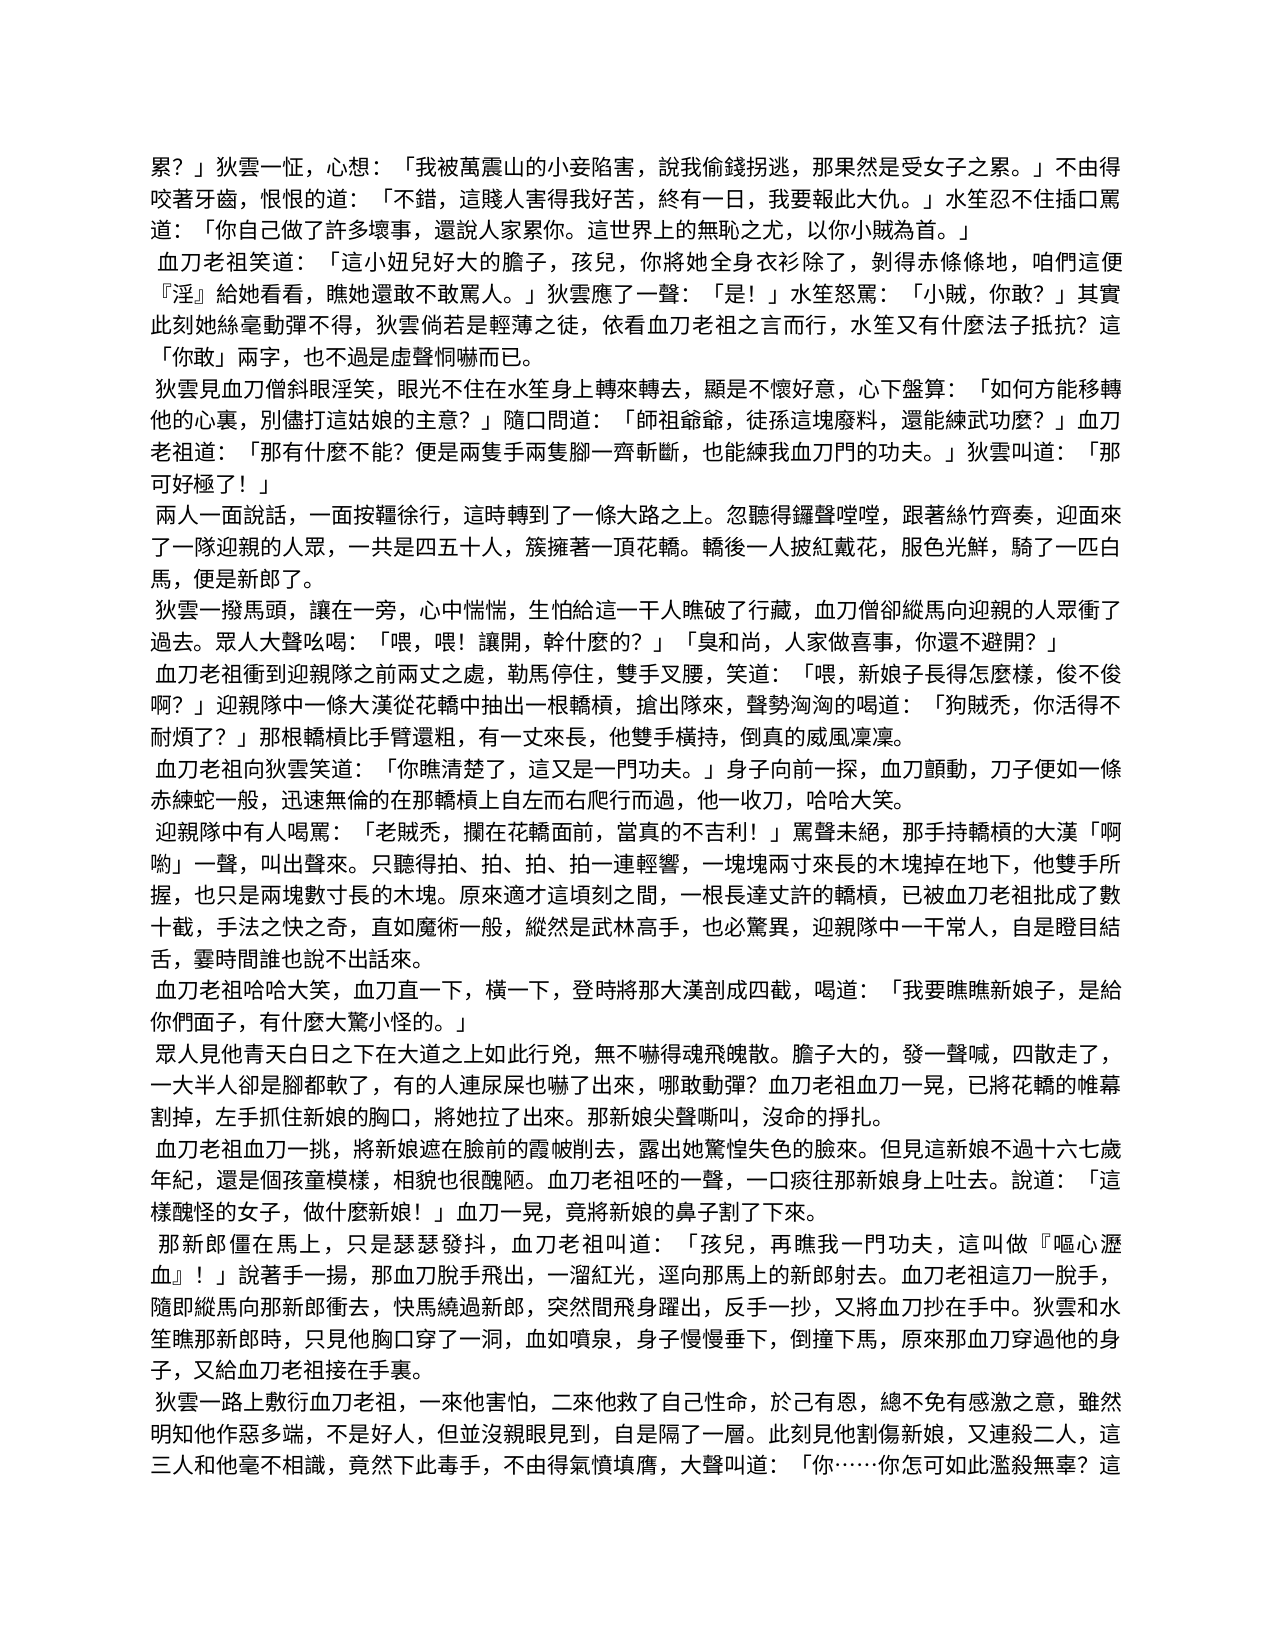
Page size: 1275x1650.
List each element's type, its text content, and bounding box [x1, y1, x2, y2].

text 狄雲見血刀僧斜眼淫笑，眼光不住在水笙身上轉來轉去，顯是不懷好意，心下盤算：「如何方能移轉他的心裏，別儘打這姑娘的主意？」隨口問道：「師祖爺爺，徒孫這塊廢料，還能練武功麼？」血刀老祖道：「那有什麼不能？便是兩隻手兩隻腳一齊斬斷，也能練我血刀門的功夫。」狄雲叫道：「那可好極了！」 [150, 372, 1125, 498]
text 兩人一面說話，一面按韁徐行，這時轉到了一條大路之上。忽聽得鑼聲嘡嘡，跟著絲竹齊奏，迎面來了一隊迎親的人眾，一共是四五十人，簇擁著一頂花轎。轎後一人披紅戴花，服色光鮮，騎了一匹白馬，便是新郎了。 [150, 498, 1125, 593]
text 眾人見他青天白日之下在大道之上如此行兇，無不嚇得魂飛魄散。膽子大的，發一聲喊，四散走了，一大半人卻是腳都軟了，有的人連尿屎也嚇了出來，哪敢動彈？血刀老祖血刀一晃，已將花轎的帷幕割掉，左手抓住新娘的胸口，將她拉了出來。那新娘尖聲嘶叫，沒命的掙扎。 [150, 1037, 1125, 1132]
text 迎親隊中有人喝罵：「老賊禿，攔在花轎面前，當真的不吉利！」罵聲未絕，那手持轎槓的大漢「啊喲」一聲，叫出聲來。只聽得拍、拍、拍、拍一連輕響，一塊塊兩寸來長的木塊掉在地下，他雙手所握，也只是兩塊數寸長的木塊。原來適才這頃刻之間，一根長達丈許的轎槓，已被血刀老祖批成了數十截，手法之快之奇，直如魔術一般，縱然是武林高手，也必驚異，迎親隊中一干常人，自是瞪目結舌，霎時間誰也說不出話來。 [150, 815, 1125, 973]
text 血刀老祖血刀一挑，將新娘遮在臉前的霞帔削去，露出她驚惶失色的臉來。但見這新娘不過十六七歲年紀，還是個孩童模樣，相貌也很醜陋。血刀老祖呸的一聲，一口痰往那新娘身上吐去。說道：「這樣醜怪的女子，做什麼新娘！」血刀一晃，竟將新娘的鼻子割了下來。 [150, 1132, 1125, 1227]
text 血刀老祖衝到迎親隊之前兩丈之處，勒馬停住，雙手叉腰，笑道：「喂，新娘子長得怎麼樣，俊不俊啊？」迎親隊中一條大漢從花轎中抽出一根轎槓，搶出隊來，聲勢洶洶的喝道：「狗賊禿，你活得不耐煩了？」那根轎槓比手臂還粗，有一丈來長，他雙手橫持，倒真的威風凜凜。 [150, 657, 1125, 752]
text 血刀老祖笑道：「這小妞兒好大的膽子，孩兒，你將她全身衣衫除了，剝得赤條條地，咱們這便『淫』給她看看，瞧她還敢不敢罵人。」狄雲應了一聲：「是！」水笙怒罵：「小賊，你敢？」其實此刻她絲毫動彈不得，狄雲倘若是輕薄之徒，依看血刀老祖之言而行，水笙又有什麼法子抵抗？這「你敢」兩字，也不過是虛聲恫嚇而已。 [150, 245, 1125, 372]
text 那新郎僵在馬上，只是瑟瑟發抖，血刀老祖叫道：「孩兒，再瞧我一門功夫，這叫做『嘔心瀝血』！」說著手一揚，那血刀脫手飛出，一溜紅光，逕向那馬上的新郎射去。血刀老祖這刀一脫手，隨即縱馬向那新郎衝去，快馬繞過新郎，突然間飛身躍出，反手一抄，又將血刀抄在手中。狄雲和水笙瞧那新郎時，只見他胸口穿了一洞，血如噴泉，身子慢慢垂下，倒撞下馬，原來那血刀穿過他的身子，又給血刀老祖接在手裏。 [150, 1227, 1125, 1385]
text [150, 150, 1125, 245]
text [150, 1385, 1125, 1480]
text 血刀老祖向狄雲笑道：「你瞧清楚了，這又是一門功夫。」身子向前一探，血刀顫動，刀子便如一條赤練蛇一般，迅速無倫的在那轎槓上自左而右爬行而過，他一收刀，哈哈大笑。 [150, 752, 1125, 815]
text 血刀老祖哈哈大笑，血刀直一下，橫一下，登時將那大漢剖成四截，喝道：「我要瞧瞧新娘子，是給你們面子，有什麼大驚小怪的。」 [150, 973, 1125, 1037]
text 狄雲一撥馬頭，讓在一旁，心中惴惴，生怕給這一干人瞧破了行藏，血刀僧卻縱馬向迎親的人眾衝了過去。眾人大聲吆喝：「喂，喂！讓開，幹什麼的？」「臭和尚，人家做喜事，你還不避開？」 [150, 593, 1125, 657]
